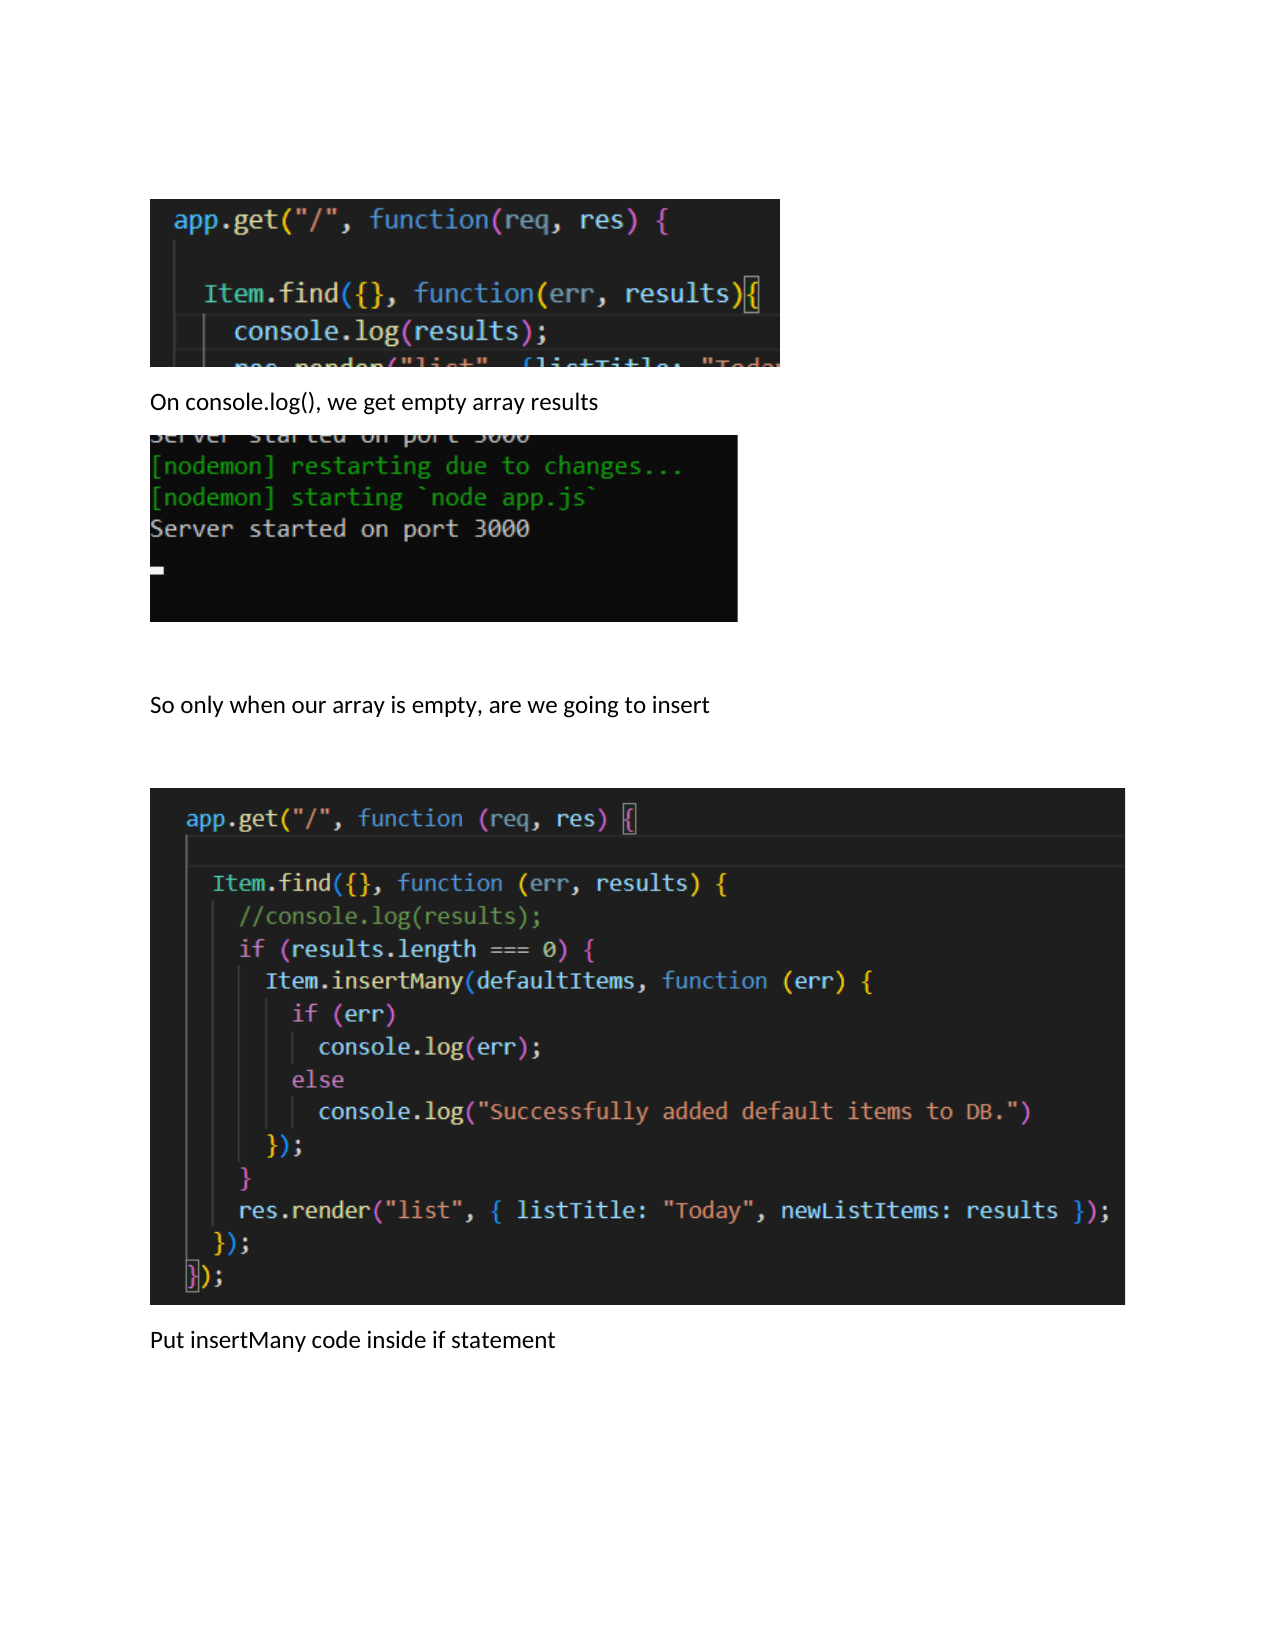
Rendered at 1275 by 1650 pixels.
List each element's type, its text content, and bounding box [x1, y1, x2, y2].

text On console.log(), we get empty array results [150, 386, 1125, 416]
picture [150, 788, 1125, 1305]
picture [150, 199, 780, 367]
picture [150, 435, 738, 622]
text So only when our array is empty, are we going to insert [150, 689, 1125, 720]
text Put insertMany code inside if statement [150, 1324, 1125, 1354]
